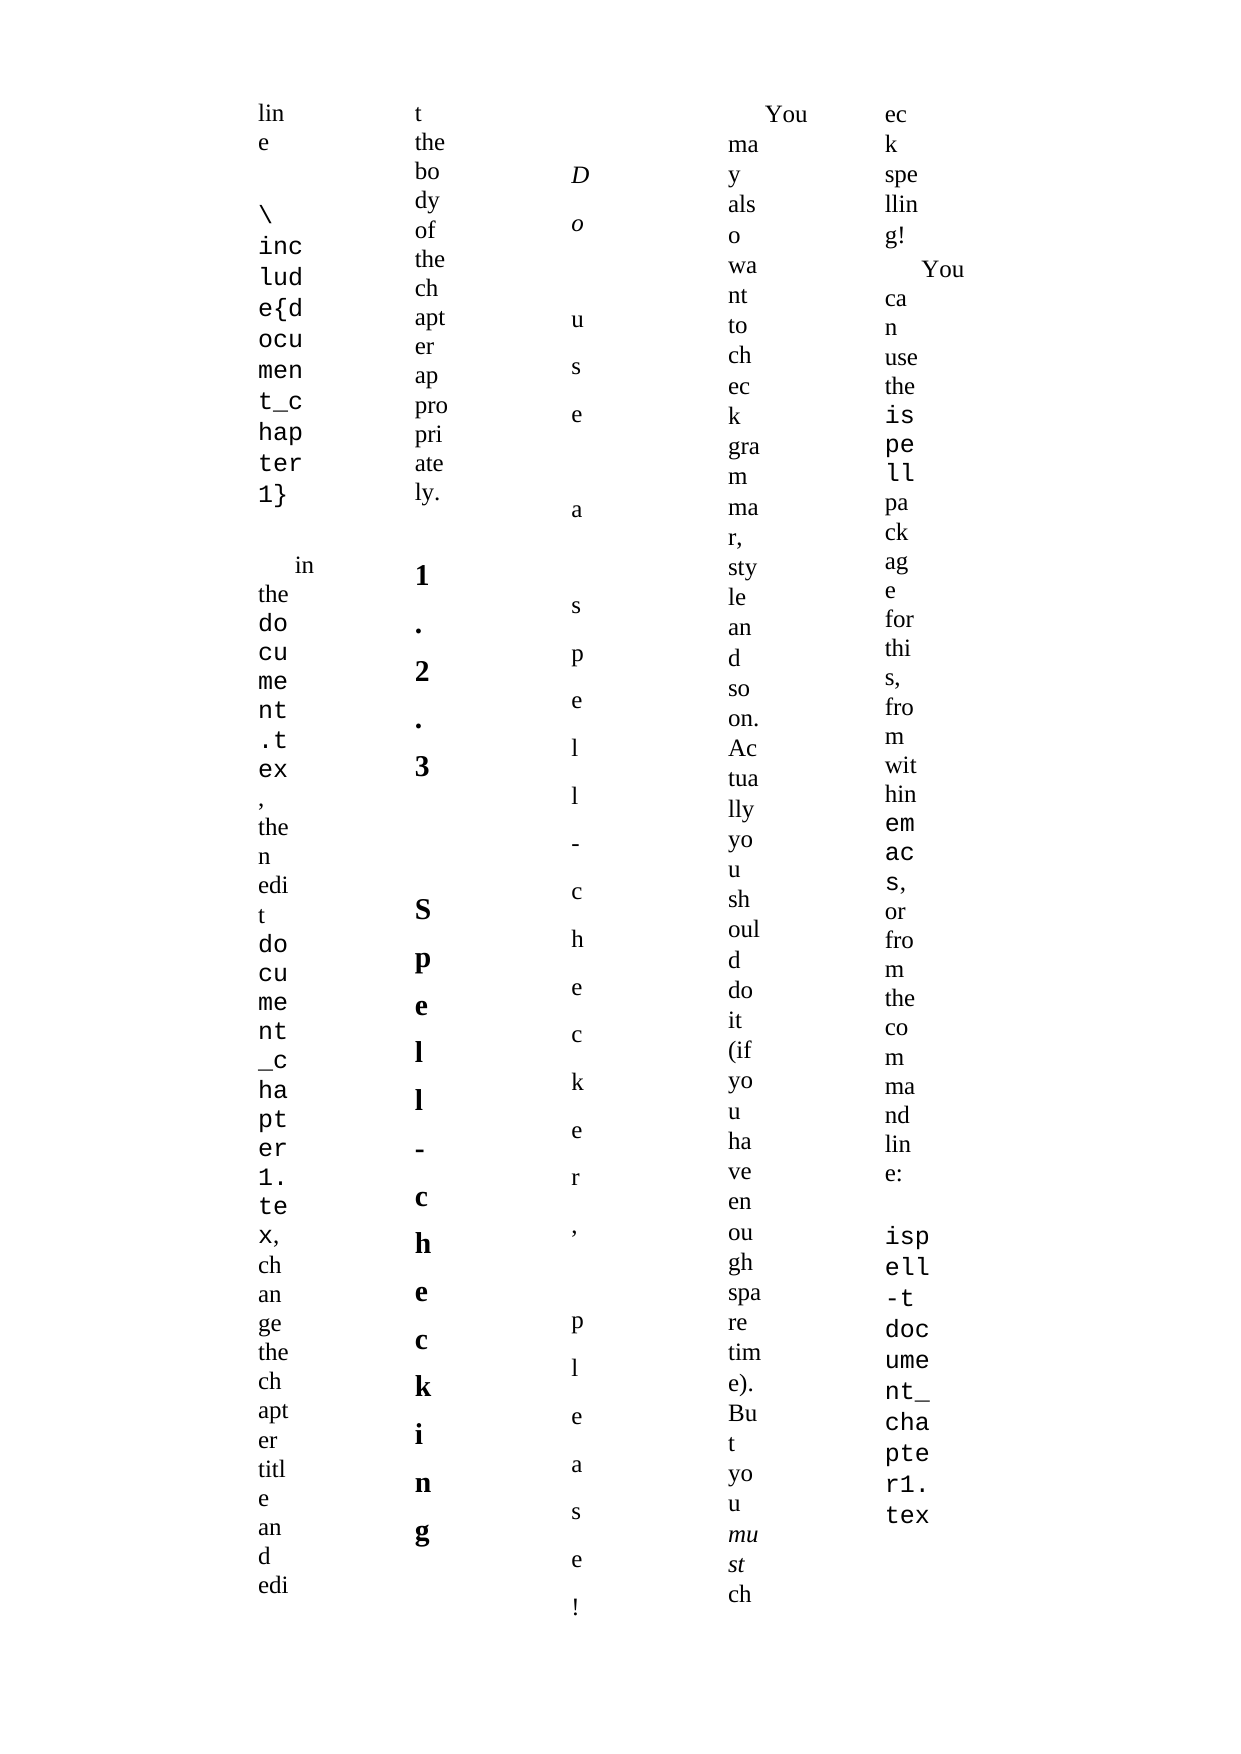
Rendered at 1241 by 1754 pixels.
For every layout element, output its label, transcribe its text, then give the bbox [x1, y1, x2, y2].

text in the document.tex, then edit document_chapter1.tex, change the chapter title and edit the body of the chapter appropriately. [414, 98, 448, 506]
text in the document.tex, then edit document_chapter1.tex, change the chapter title and edit the body of the chapter appropriately. [258, 550, 292, 1600]
text ispell -t document_chapter1.tex [884, 1219, 933, 1530]
text You can use the ispell package for this, from within emacs, or from the command line: [884, 254, 918, 1187]
text \include{document_chapter1} [258, 198, 307, 509]
text You may also want to check grammar, style and so on. Actually you should do it (if you have enough spare time). But you must check spelling! [728, 98, 762, 1608]
